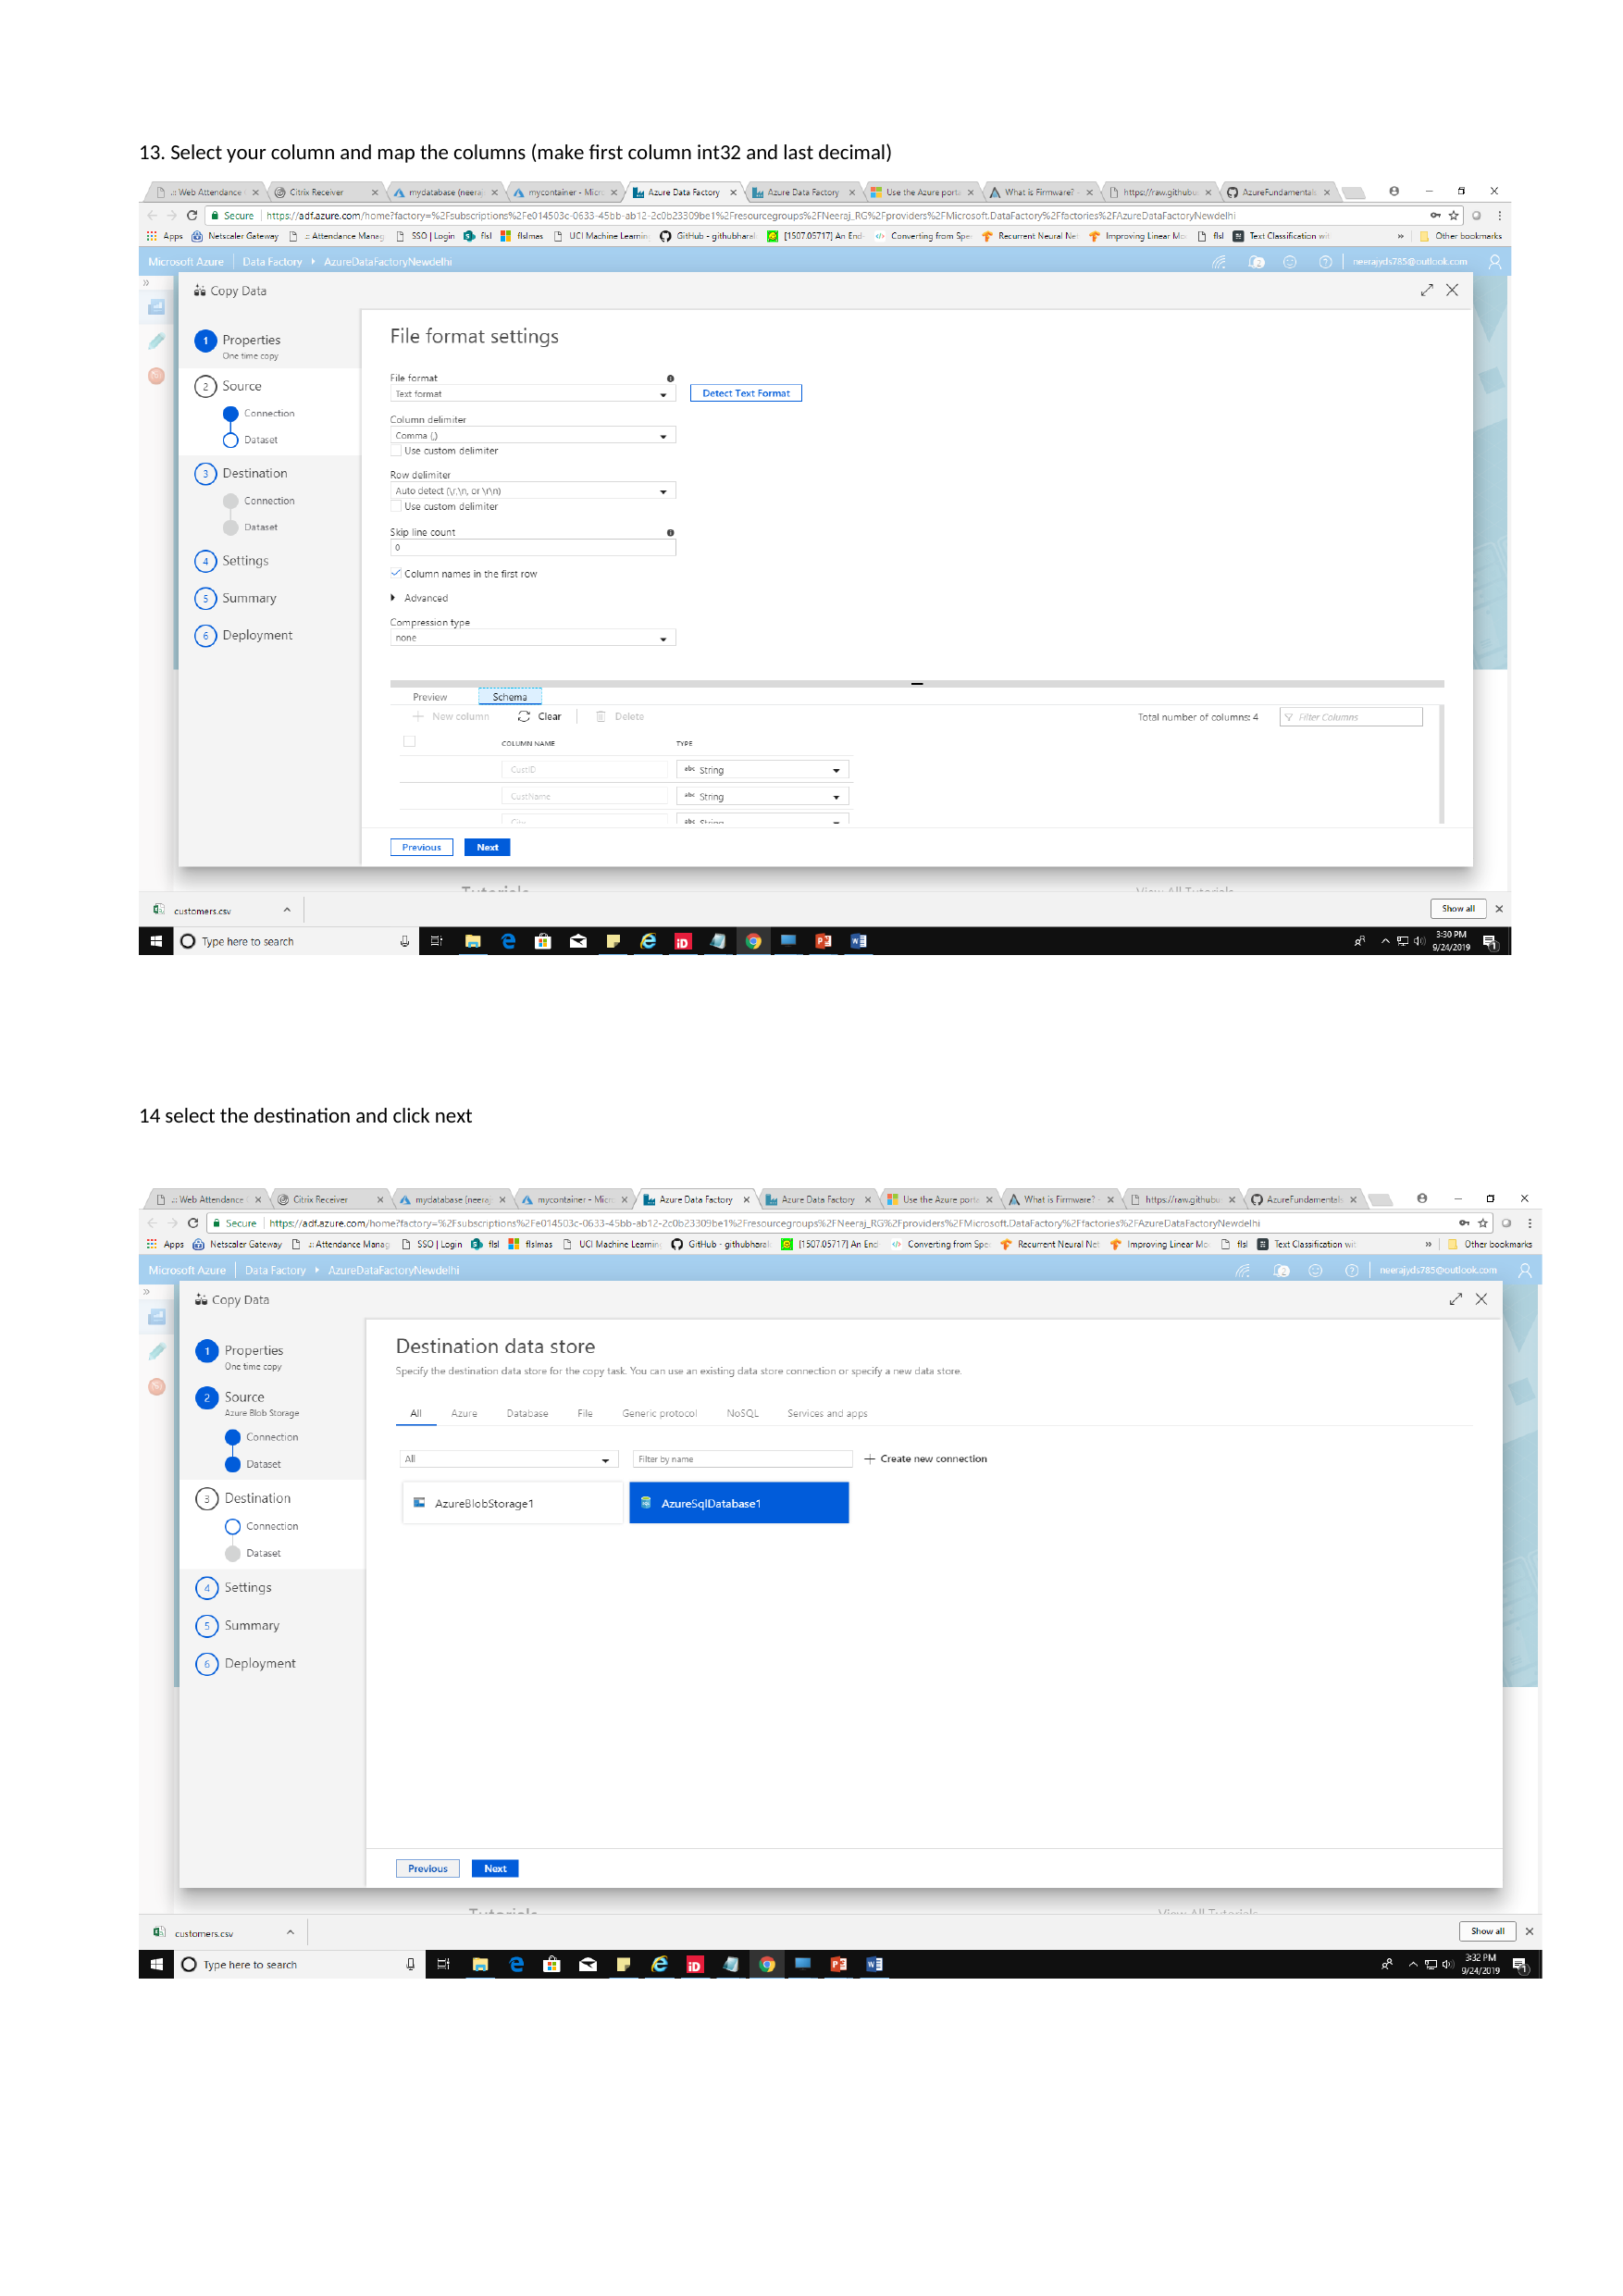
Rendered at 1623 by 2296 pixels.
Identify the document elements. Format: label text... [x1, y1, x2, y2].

text 14 select the destination and click next [139, 1102, 1484, 1128]
picture [139, 181, 1512, 955]
picture [139, 1188, 1542, 1979]
text 13. Select your column and map the columns (make first column int32 and last decimal) [139, 139, 1484, 165]
